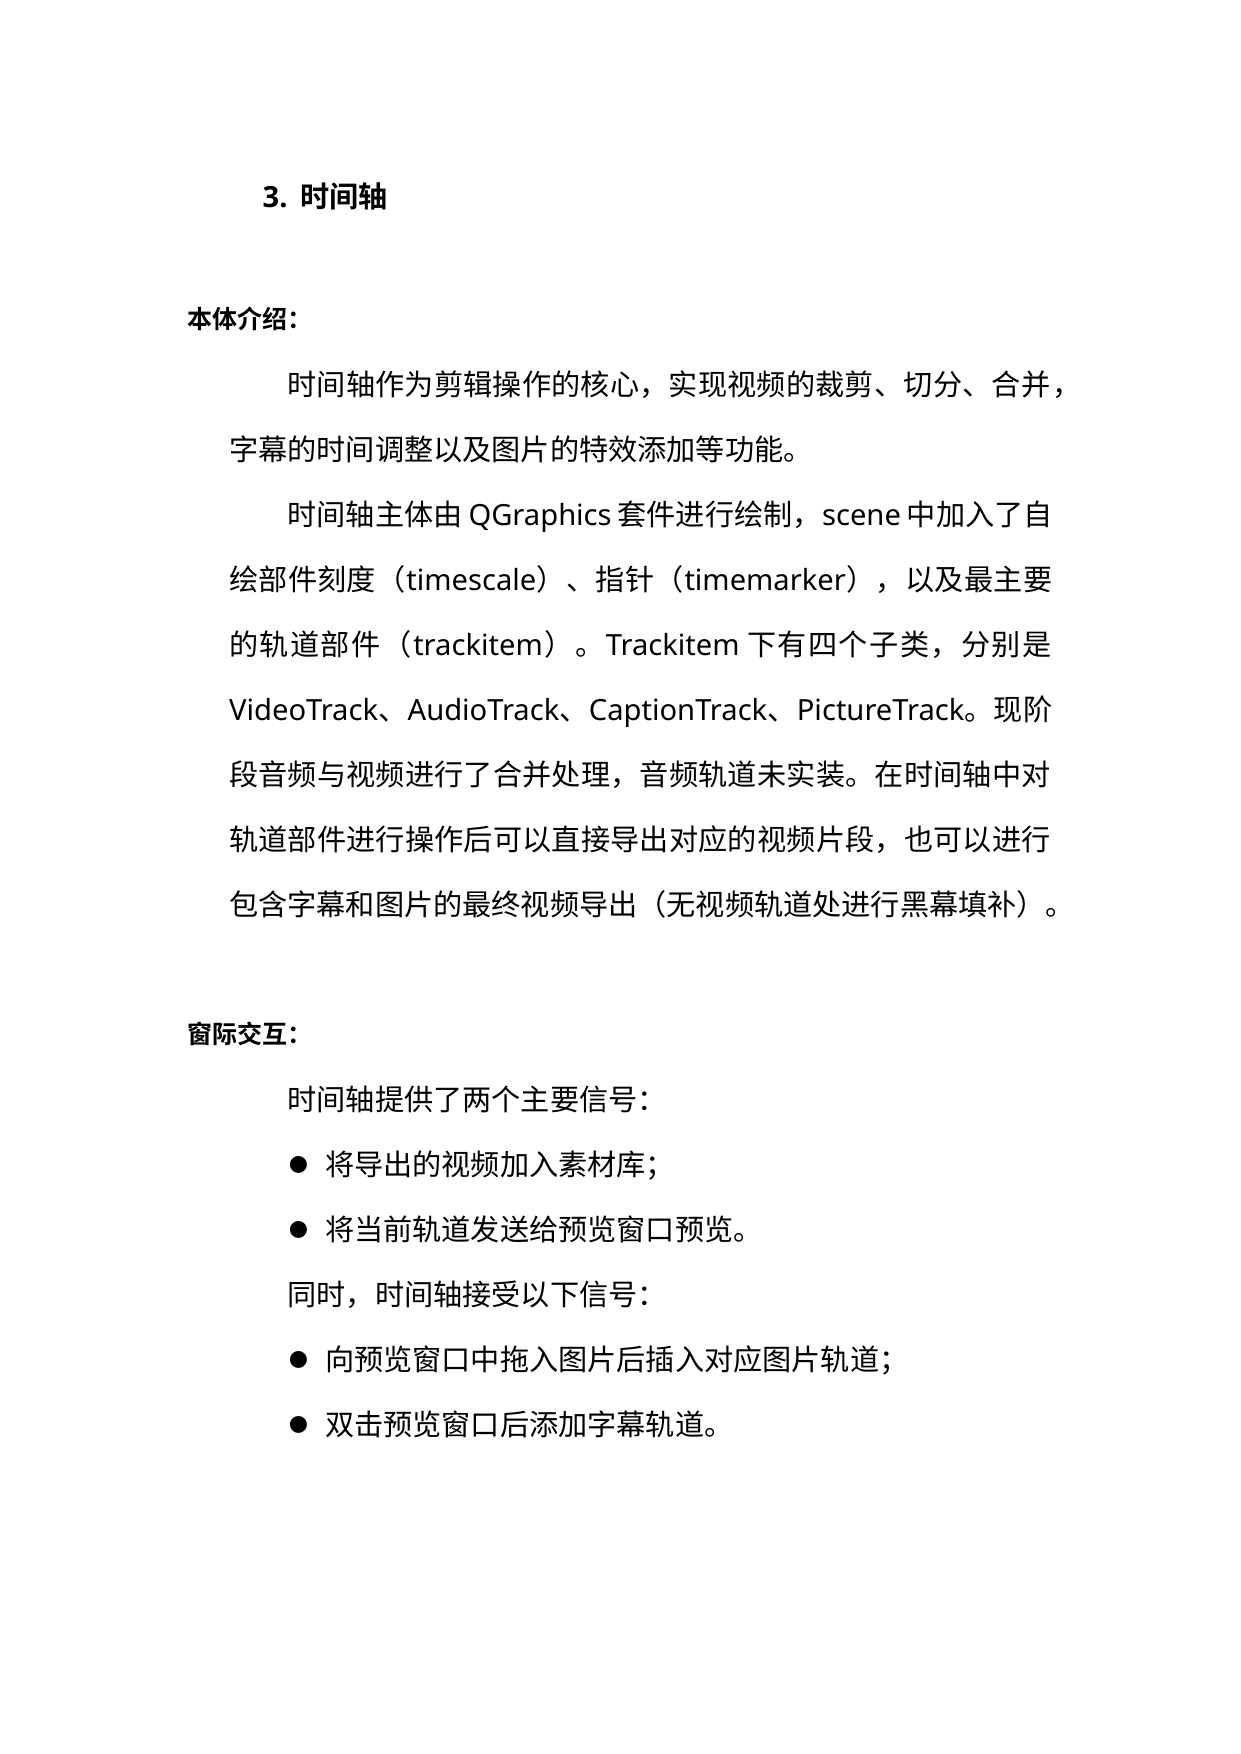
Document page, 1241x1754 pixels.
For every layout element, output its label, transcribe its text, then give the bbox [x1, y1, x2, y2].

subtitle 时间轴 [262, 162, 1053, 227]
list 向预览窗口中拖入图片后插入对应图片轨道； [287, 1325, 1053, 1390]
list 双击预览窗口后添加字幕轨道。 [287, 1390, 1053, 1455]
text 时间轴作为剪辑操作的核心，实现视频的裁剪、切分、合并，字幕的时间调整以及图片的特效添加等功能。 [229, 350, 1053, 480]
text 同时，时间轴接受以下信号： [287, 1260, 1053, 1325]
text 时间轴主体由QGraphics套件进行绘制，scene中加入了自绘部件刻度（timescale）、指针（timemarker），以及最主要的轨道部件（trackitem）。Trackitem下有四个子类，分别是VideoTrack、AudioTrack、CaptionTrack、PictureTrack。现阶段音频与视频进行了合并处理，音频轨道未实装。在时间轴中对轨道部件进行操作后可以直接导出对应的视频片段，也可以进行包含字幕和图片的最终视频导出（无视频轨道处进行黑幕填补）。 [229, 480, 1053, 935]
text 时间轴提供了两个主要信号： [229, 1065, 1053, 1130]
text 本体介绍： [187, 285, 1053, 350]
text 窗际交互： [187, 1000, 1053, 1065]
list 将导出的视频加入素材库； [287, 1130, 1053, 1195]
list 将当前轨道发送给预览窗口预览。 [287, 1195, 1053, 1260]
